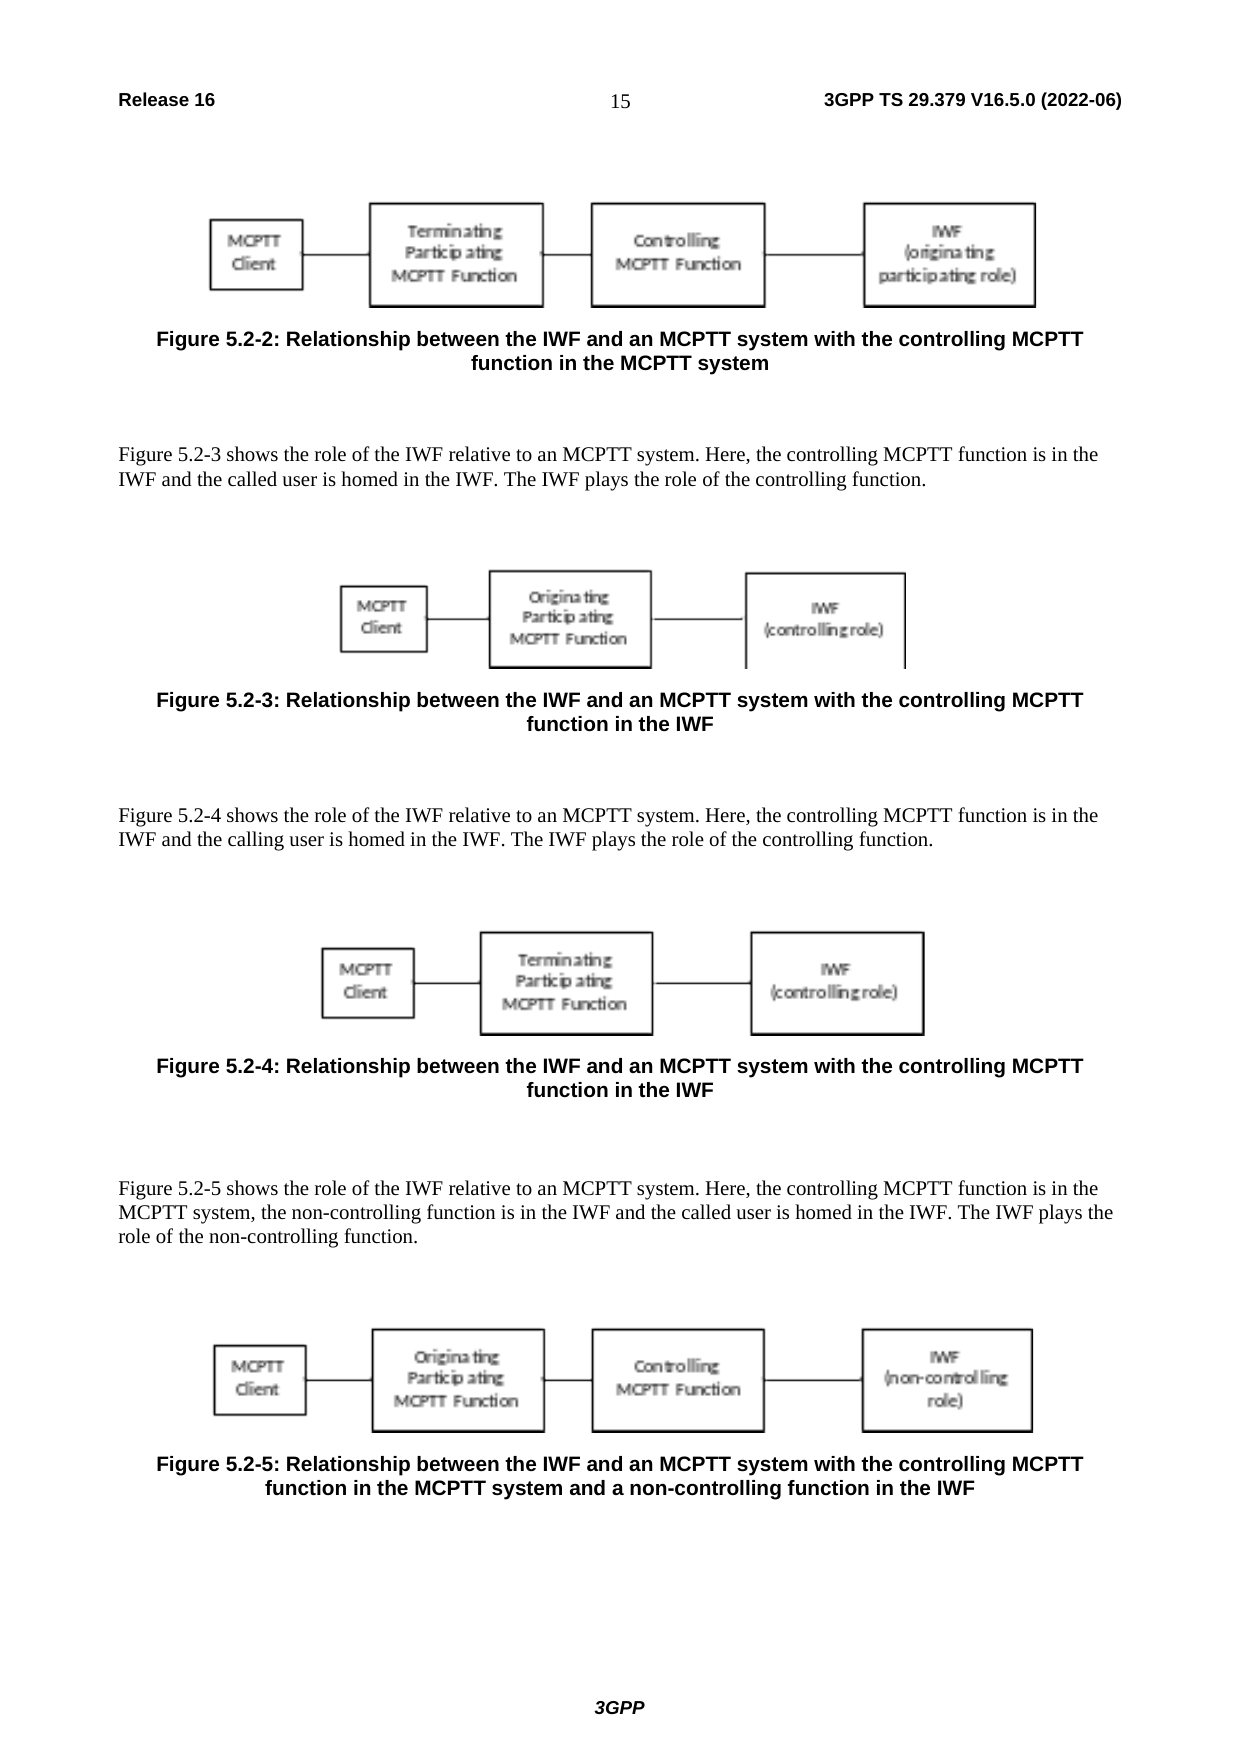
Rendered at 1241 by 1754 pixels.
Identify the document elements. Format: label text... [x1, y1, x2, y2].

text Figure 5.2-3 shows the role of the IWF relative to an MCPTT system. Here, the controlling MCPTT function is in the IWF and the called user is homed in the IWF. The IWF plays the role of the controlling function. [118, 442, 1122, 491]
text Figure 5.2-4 shows the role of the IWF relative to an MCPTT system. Here, the controlling MCPTT function is in the IWF and the calling user is homed in the IWF. The IWF plays the role of the controlling function. [118, 803, 1122, 851]
text Figure 5.2-2: Relationship between the IWF and an MCPTT system with the controlling MCPTT function in the MCPTT system [118, 327, 1122, 374]
text Figure 5.2-5: Relationship between the IWF and an MCPTT system with the controlling MCPTT function in the MCPTT system and a non-controlling function in the IWF [118, 1452, 1122, 1499]
text Figure 5.2-5 shows the role of the IWF relative to an MCPTT system. Here, the controlling MCPTT function is in the MCPTT system, the non-controlling function is in the IWF and the called user is homed in the IWF. The IWF plays the role of the non-controlling function. [118, 1176, 1122, 1248]
text Figure 5.2-3: Relationship between the IWF and an MCPTT system with the controlling MCPTT function in the IWF [118, 687, 1122, 735]
text Figure 5.2-4: Relationship between the IWF and an MCPTT system with the controlling MCPTT function in the IWF [118, 1054, 1122, 1102]
